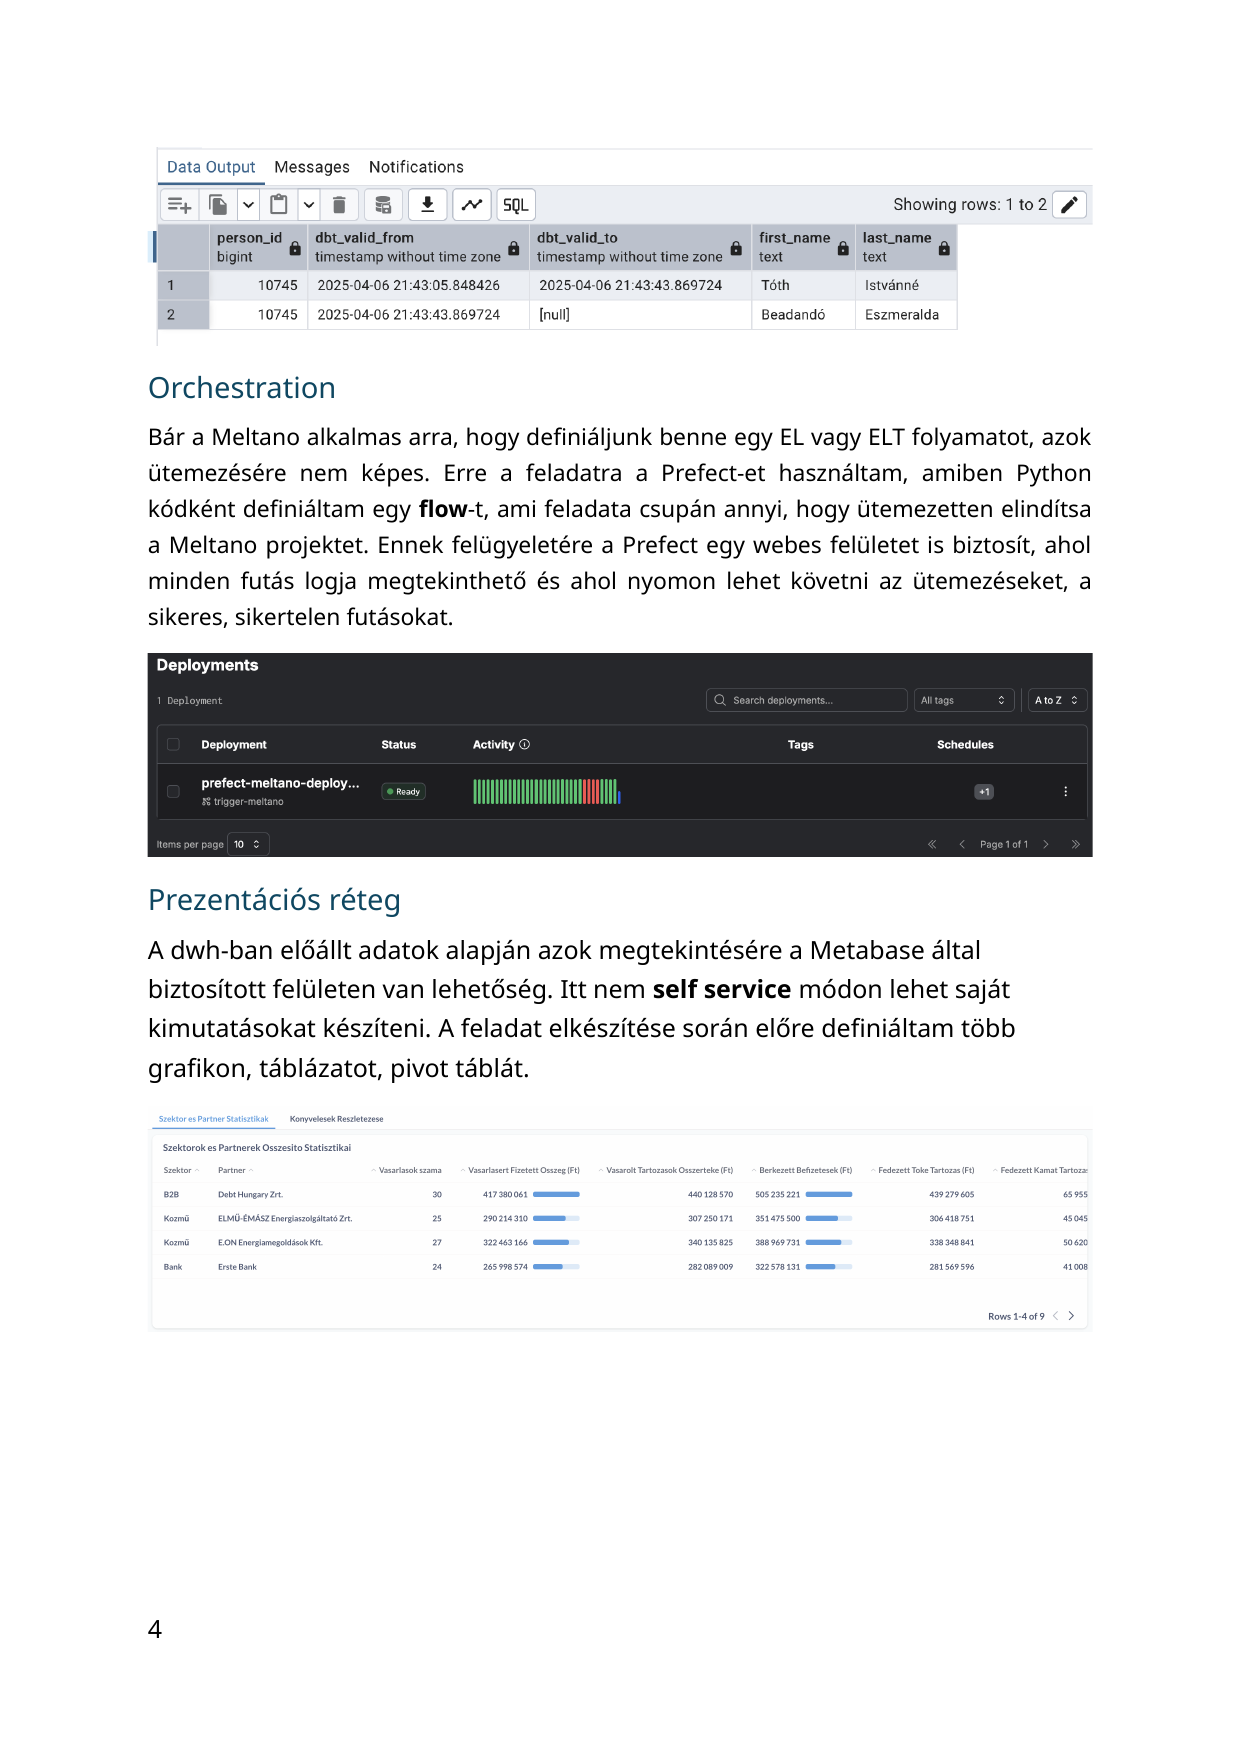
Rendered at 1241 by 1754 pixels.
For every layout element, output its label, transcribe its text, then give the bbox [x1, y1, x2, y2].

subtitle Prezentációs réteg [148, 879, 1093, 918]
picture [147, 1106, 1093, 1332]
picture [147, 653, 1093, 857]
text Bár a Meltano alkalmas arra, hogy definiáljunk benne egy EL vagy ELT folyamatot, azok ütemezésére nem képes. Erre a feladatra a Prefect-et használtam, amiben Python kódként definiáltam egy flow-t, ami feladata csupán annyi, hogy ütemezetten elindítsa a Meltano projektet. Ennek felügyeletére a Prefect egy webes felületet is biztosít, ahol minden futás logja megtekinthető és ahol nyomon lehet követni az ütemezéseket, a sikeres, sikertelen futásokat. [148, 421, 1093, 632]
picture [147, 147, 1093, 346]
text A dwh-ban előállt adatok alapján azok megtekintésére a Metabase által biztosított felületen van lehetőség. Itt nem self service módon lehet saját kimutatásokat készíteni. A feladat elkészítése során előre definiáltam több grafikon, táblázatot, pivot táblát. [148, 933, 1093, 1084]
subtitle Orchestration [148, 367, 1093, 407]
